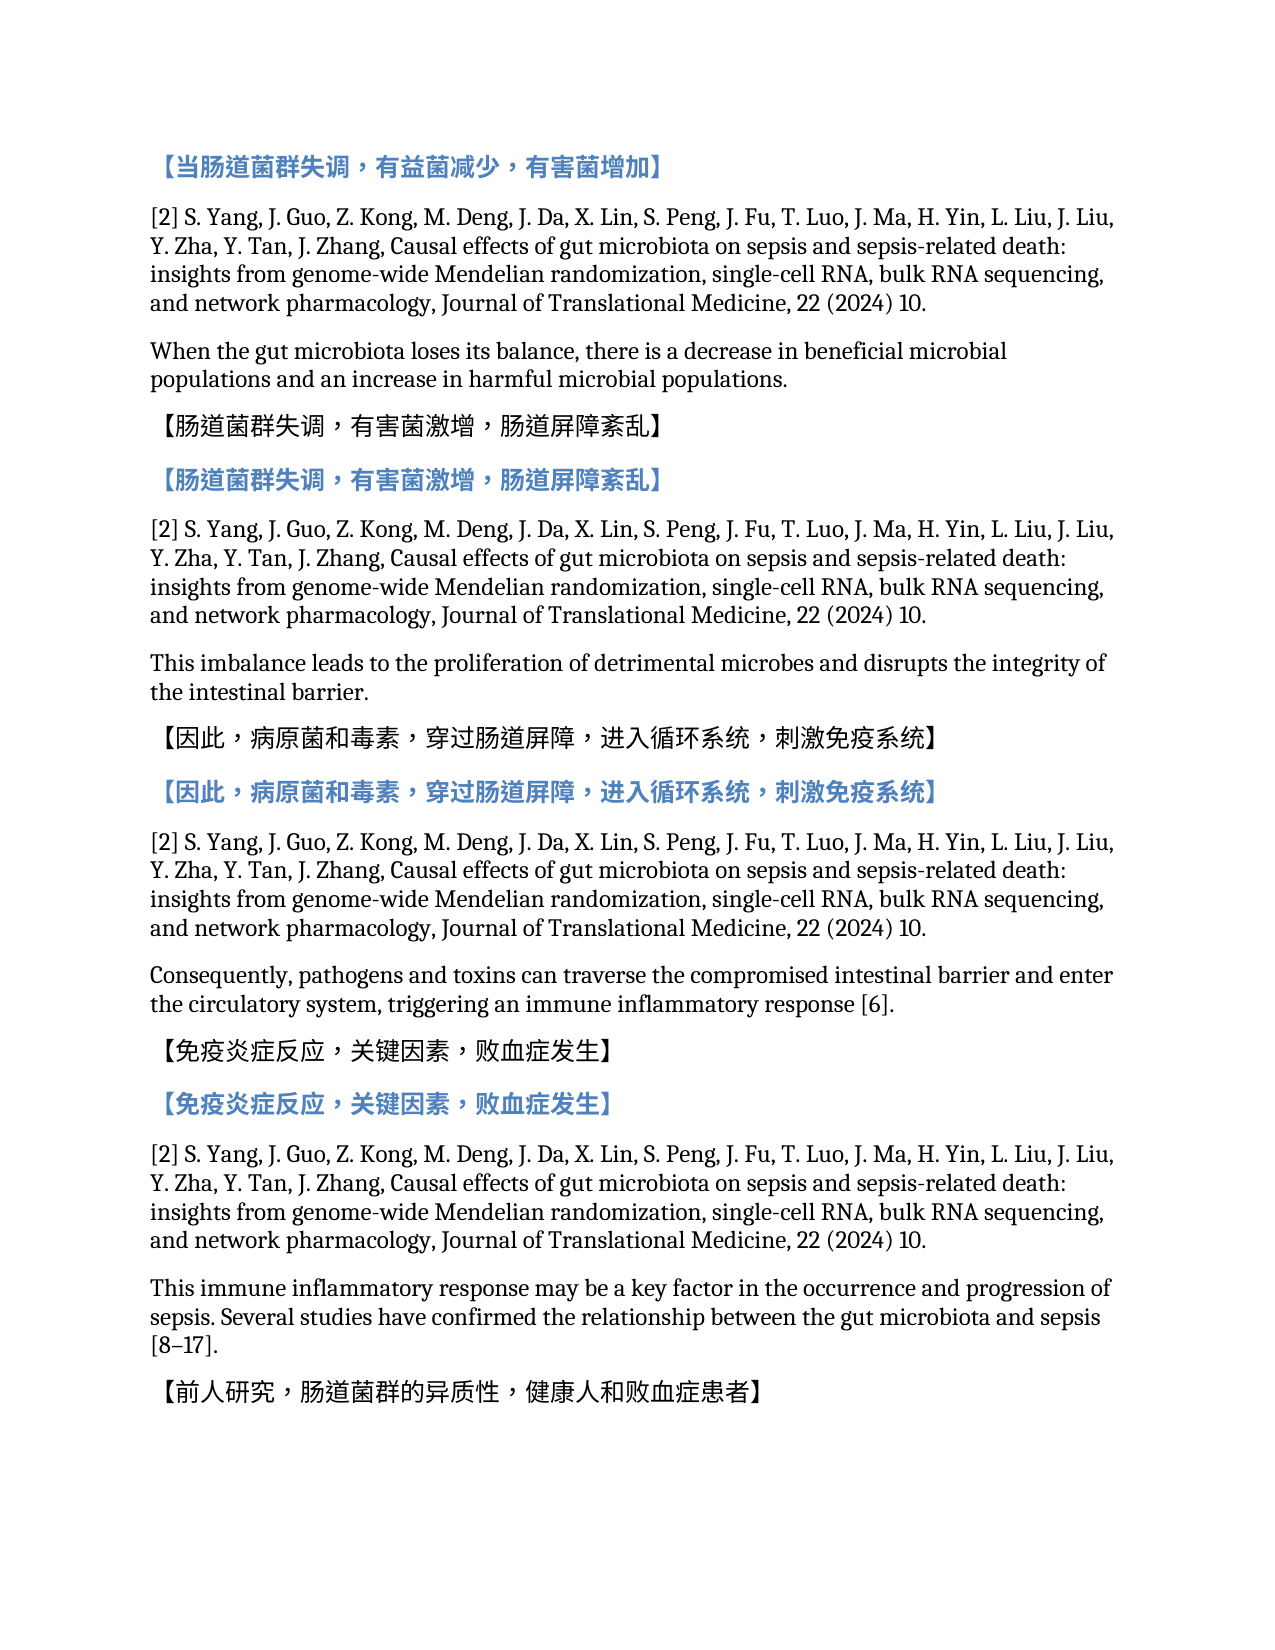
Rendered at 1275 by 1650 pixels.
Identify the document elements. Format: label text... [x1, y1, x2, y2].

text 【肠道菌群失调，有害菌激增，肠道屏障紊乱】 [150, 413, 1125, 442]
text 【前人研究，肠道菌群的异质性，健康人和败血症患者】 [150, 1379, 1125, 1407]
subtitle 【因此，病原菌和毒素，穿过肠道屏障，进入循环系统，刺激免疫系统】 [150, 775, 1125, 809]
text 【免疫炎症反应，关键因素，败血症发生】 [150, 1038, 1125, 1066]
subtitle 【肠道菌群失调，有害菌激增，肠道屏障紊乱】 [150, 462, 1125, 496]
text 【因此，病原菌和毒素，穿过肠道屏障，进入循环系统，刺激免疫系统】 [150, 725, 1125, 754]
text Consequently, pathogens and toxins can traverse the compromised intestinal barrier and enter the circulatory system, triggering an immune inflammatory response [6]. [150, 961, 1125, 1019]
subtitle 【免疫炎症反应，关键因素，败血症发生】 [150, 1087, 1125, 1121]
text This immune inflammatory response may be a key factor in the occurrence and progression of sepsis. Several studies have confirmed the relationship between the gut microbiota and sepsis [8–17]. [150, 1274, 1125, 1360]
subtitle 【当肠道菌群失调，有益菌减少，有害菌增加】 [150, 150, 1125, 184]
text When the gut microbiota loses its balance, there is a decrease in beneficial microbial populations and an increase in harmful microbial populations. [150, 337, 1125, 394]
text This imbalance leads to the proliferation of detrimental microbes and disrupts the integrity of the intestinal barrier. [150, 649, 1125, 706]
